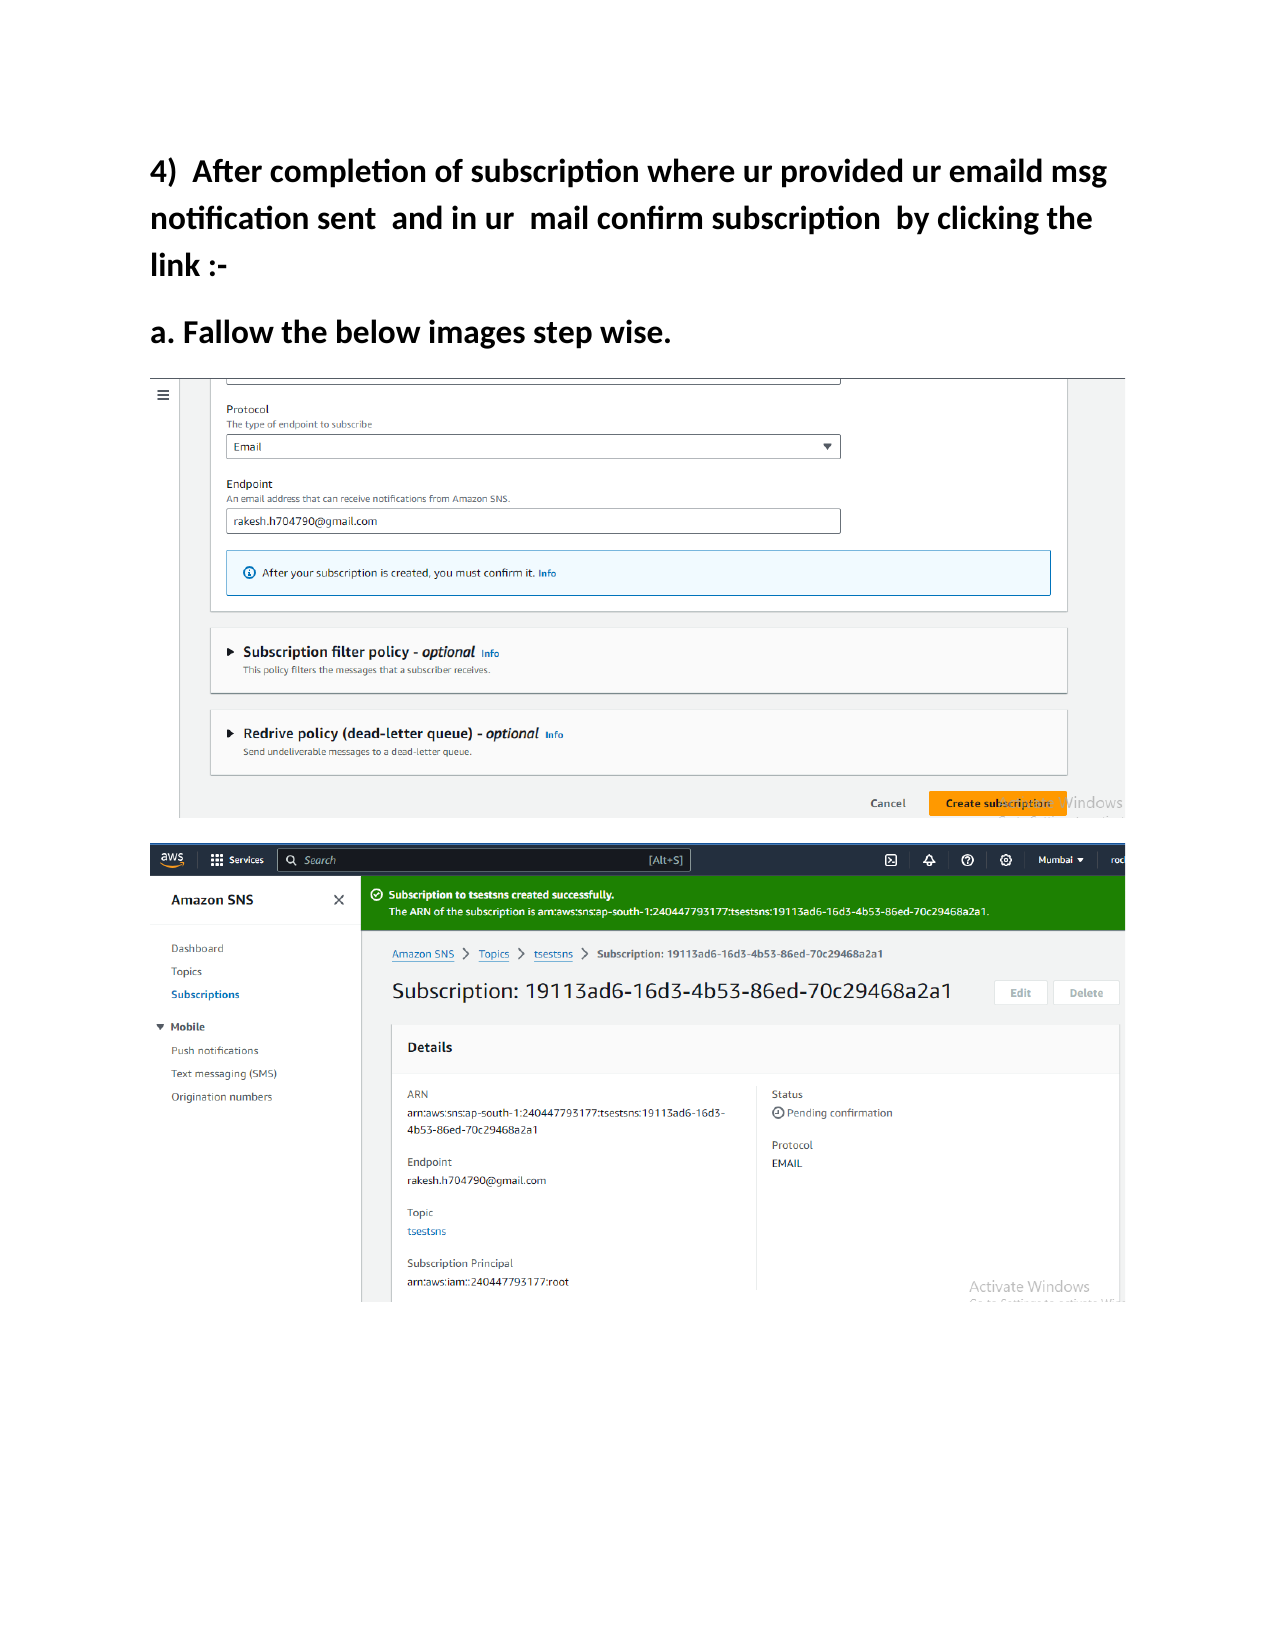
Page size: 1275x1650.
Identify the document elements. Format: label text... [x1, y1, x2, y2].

text a. Fallow the below images step wise. [150, 311, 1125, 352]
picture [150, 378, 1125, 818]
text 4) After completion of subscription where ur provided ur emaild msg notification sent and in ur mail confirm subscription by clicking the link :- [150, 150, 1125, 284]
picture [150, 843, 1125, 1302]
